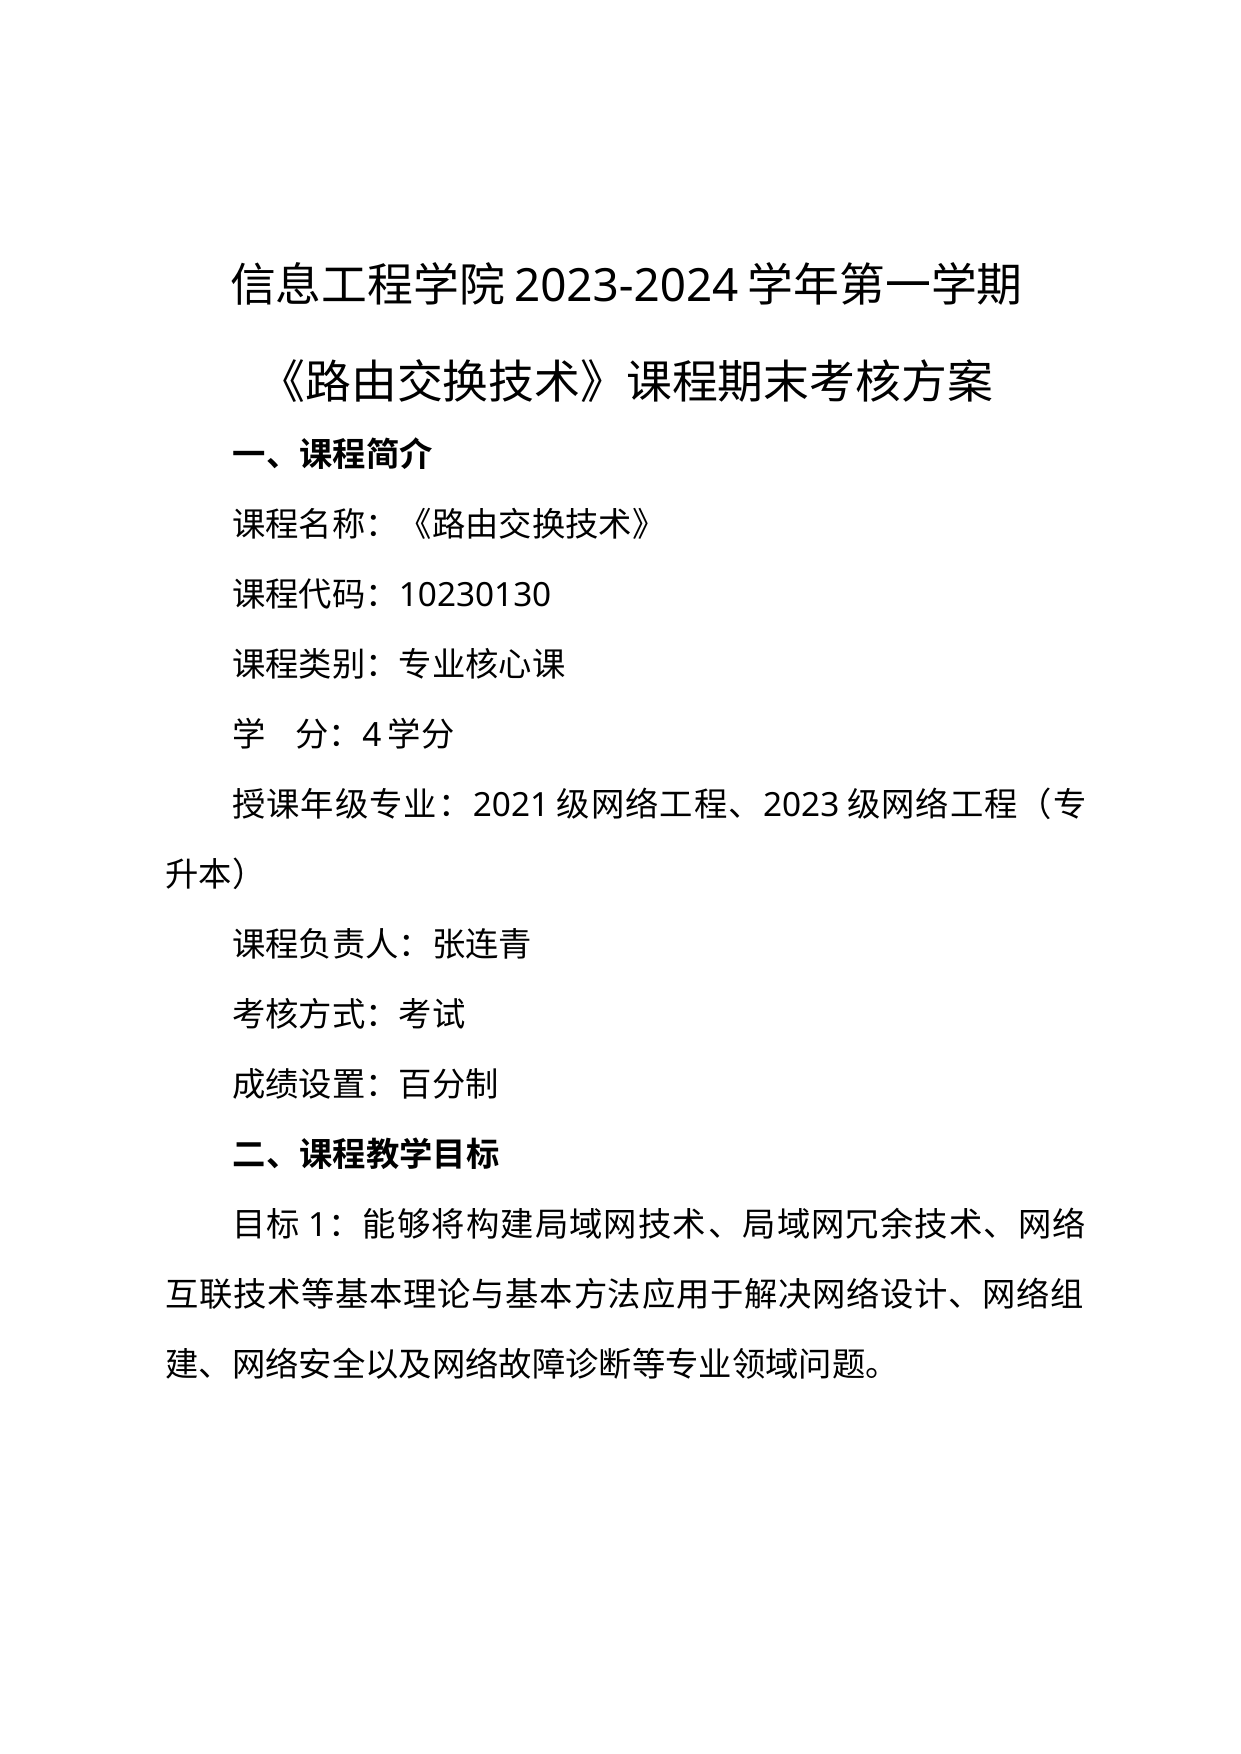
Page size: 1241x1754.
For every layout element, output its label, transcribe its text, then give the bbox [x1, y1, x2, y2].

text 课程代码：10230130 [165, 568, 1087, 616]
text 学 分：4学分 [165, 708, 1087, 756]
text 成绩设置：百分制 [165, 1058, 1087, 1106]
text 课程负责人：张连青 [165, 918, 1087, 966]
text 信息工程学院2023-2024学年第一学期 [165, 233, 1087, 330]
text 一、课程简介 [165, 428, 1087, 476]
text 二、课程教学目标 [165, 1128, 1087, 1176]
text 考核方式：考试 [165, 988, 1087, 1036]
text 授课年级专业：2021级网络工程、2023级网络工程（专升本） [165, 778, 1087, 896]
text 课程类别：专业核心课 [165, 638, 1087, 686]
text 《路由交换技术》课程期末考核方案 [165, 330, 1087, 428]
text 目标1：能够将构建局域网技术、局域网冗余技术、网络互联技术等基本理论与基本方法应用于解决网络设计、网络组建、网络安全以及网络故障诊断等专业领域问题。 [165, 1197, 1087, 1386]
text 课程名称：《路由交换技术》 [165, 498, 1087, 546]
